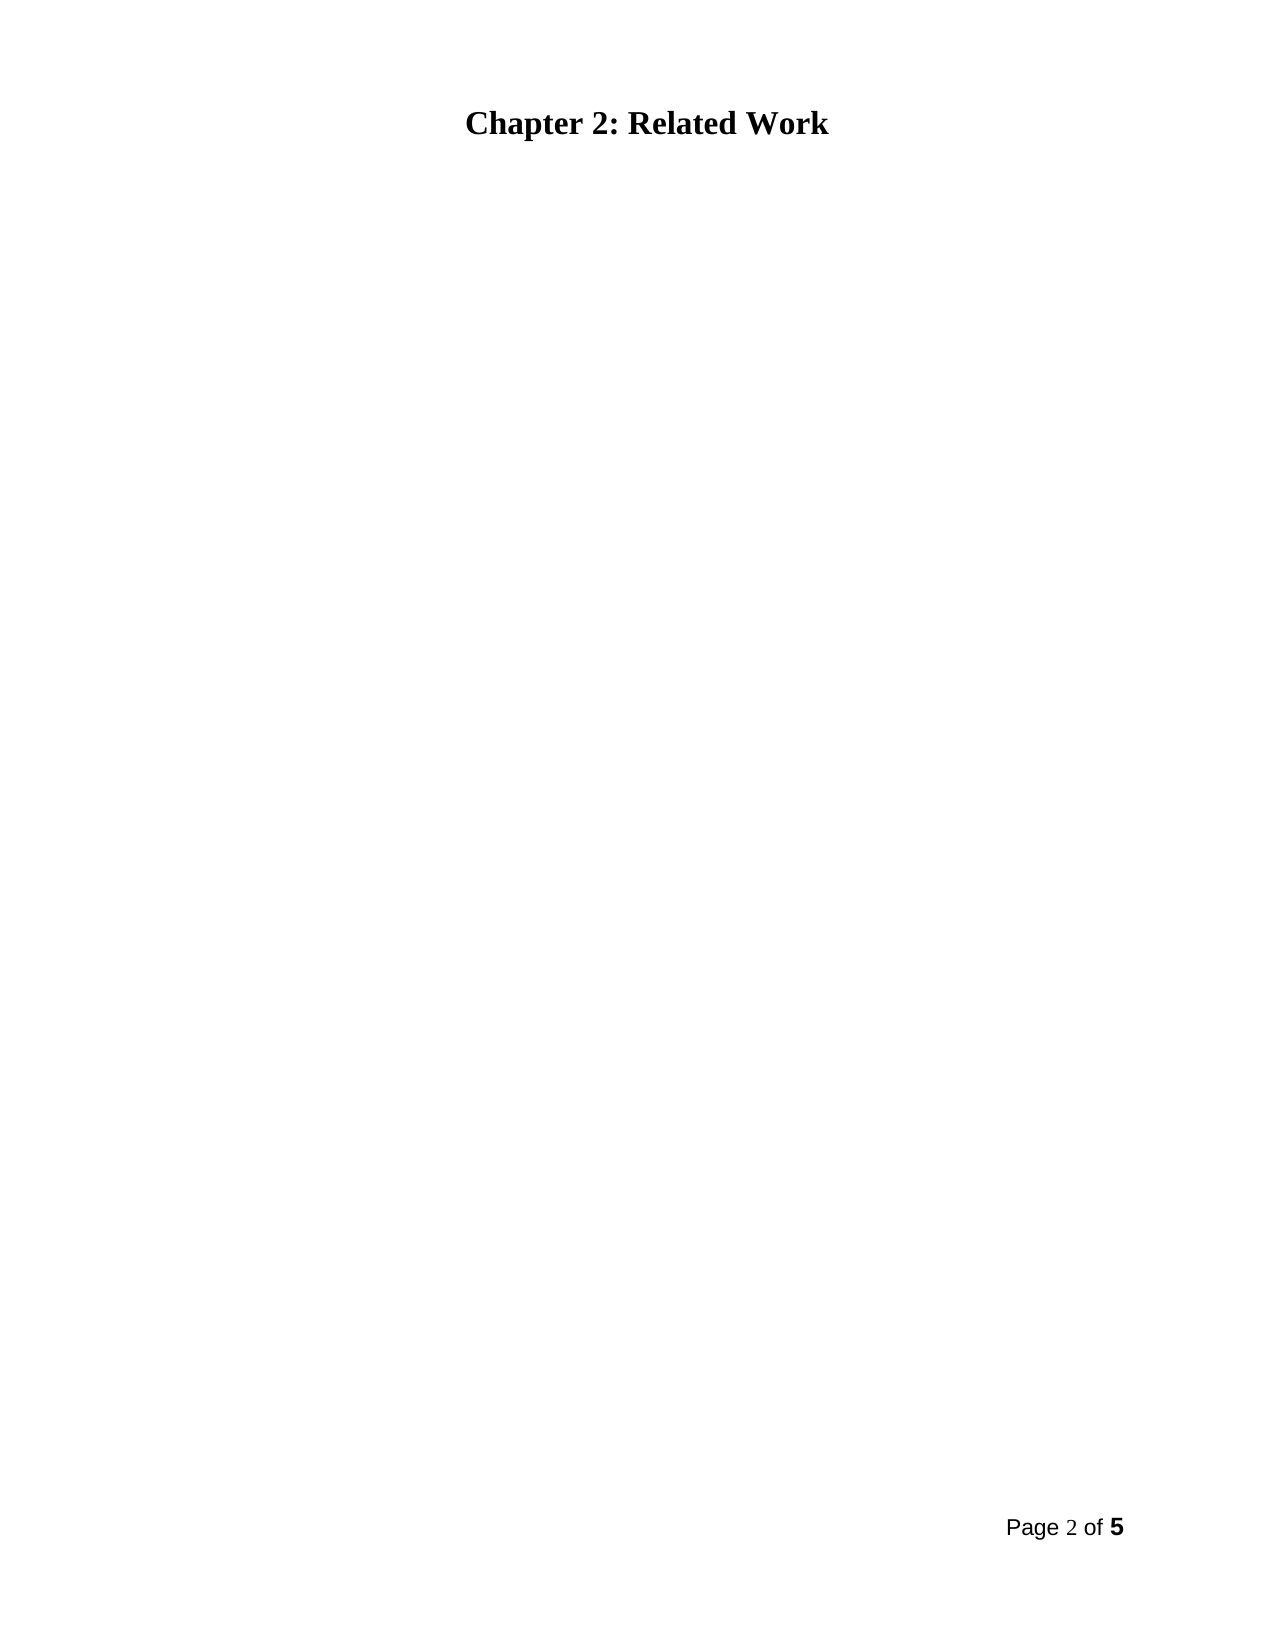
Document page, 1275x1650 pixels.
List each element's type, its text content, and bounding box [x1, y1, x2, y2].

text Chapter 2: Related Work [333, 103, 961, 141]
